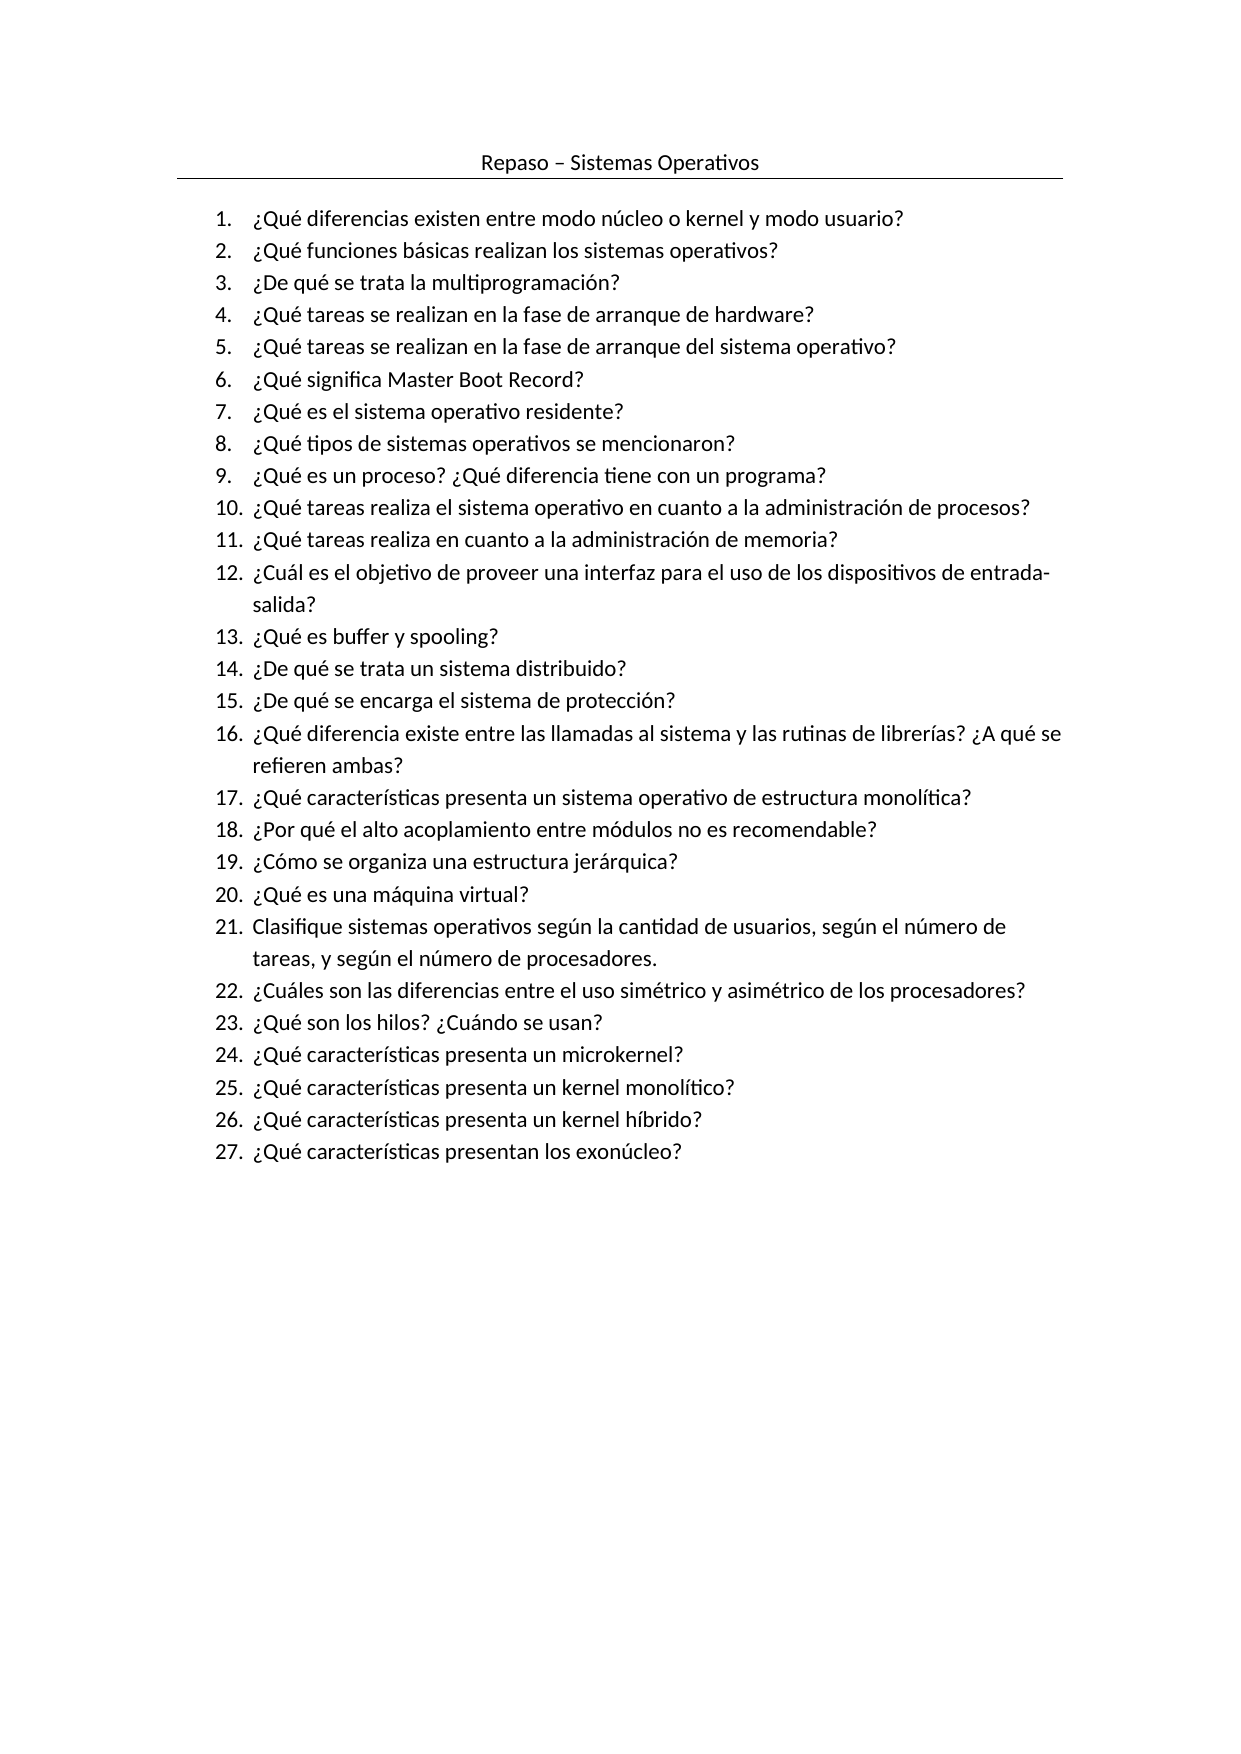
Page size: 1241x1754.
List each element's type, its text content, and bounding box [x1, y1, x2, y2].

list ¿Qué significa Master Boot Record? [215, 365, 1063, 393]
list ¿De qué se trata un sistema distribuido? [215, 654, 1063, 682]
list ¿Qué tareas realiza en cuanto a la administración de memoria? [215, 526, 1063, 554]
text Repaso – Sistemas Operativos [177, 148, 1063, 178]
list ¿De qué se encarga el sistema de protección? [215, 687, 1063, 714]
list ¿Qué características presenta un microkernel? [215, 1041, 1063, 1069]
list ¿Qué es buffer y spooling? [215, 622, 1063, 650]
list ¿Qué características presenta un sistema operativo de estructura monolítica? [215, 783, 1063, 811]
list ¿Qué diferencia existe entre las llamadas al sistema y las rutinas de librerías? ¿A qué se refieren ambas? [215, 719, 1063, 779]
list ¿Qué tareas realiza el sistema operativo en cuanto a la administración de procesos? [215, 493, 1063, 521]
list ¿Qué funciones básicas realizan los sistemas operativos? [215, 236, 1063, 264]
list ¿Cuáles son las diferencias entre el uso simétrico y asimétrico de los procesadores? [215, 976, 1063, 1004]
list ¿Qué tipos de sistemas operativos se mencionaron? [215, 429, 1063, 457]
list ¿Qué son los hilos? ¿Cuándo se usan? [215, 1008, 1063, 1036]
list ¿Cuál es el objetivo de proveer una interfaz para el uso de los dispositivos de entrada-salida? [215, 558, 1063, 618]
list ¿De qué se trata la multiprogramación? [215, 268, 1063, 296]
list ¿Qué es una máquina virtual? [215, 880, 1063, 908]
list ¿Qué es el sistema operativo residente? [215, 397, 1063, 425]
list ¿Qué características presenta un kernel híbrido? [215, 1105, 1063, 1133]
list ¿Cómo se organiza una estructura jerárquica? [215, 847, 1063, 876]
list Clasifique sistemas operativos según la cantidad de usuarios, según el número de tareas, y según el número de procesadores. [215, 912, 1063, 972]
list ¿Qué características presenta un kernel monolítico? [215, 1073, 1063, 1101]
list ¿Qué diferencias existen entre modo núcleo o kernel y modo usuario? [215, 204, 1063, 232]
list ¿Por qué el alto acoplamiento entre módulos no es recomendable? [215, 815, 1063, 843]
list ¿Qué tareas se realizan en la fase de arranque de hardware? [215, 300, 1063, 328]
list ¿Qué es un proceso? ¿Qué diferencia tiene con un programa? [215, 461, 1063, 489]
list ¿Qué características presentan los exonúcleo? [215, 1137, 1063, 1165]
list ¿Qué tareas se realizan en la fase de arranque del sistema operativo? [215, 332, 1063, 361]
